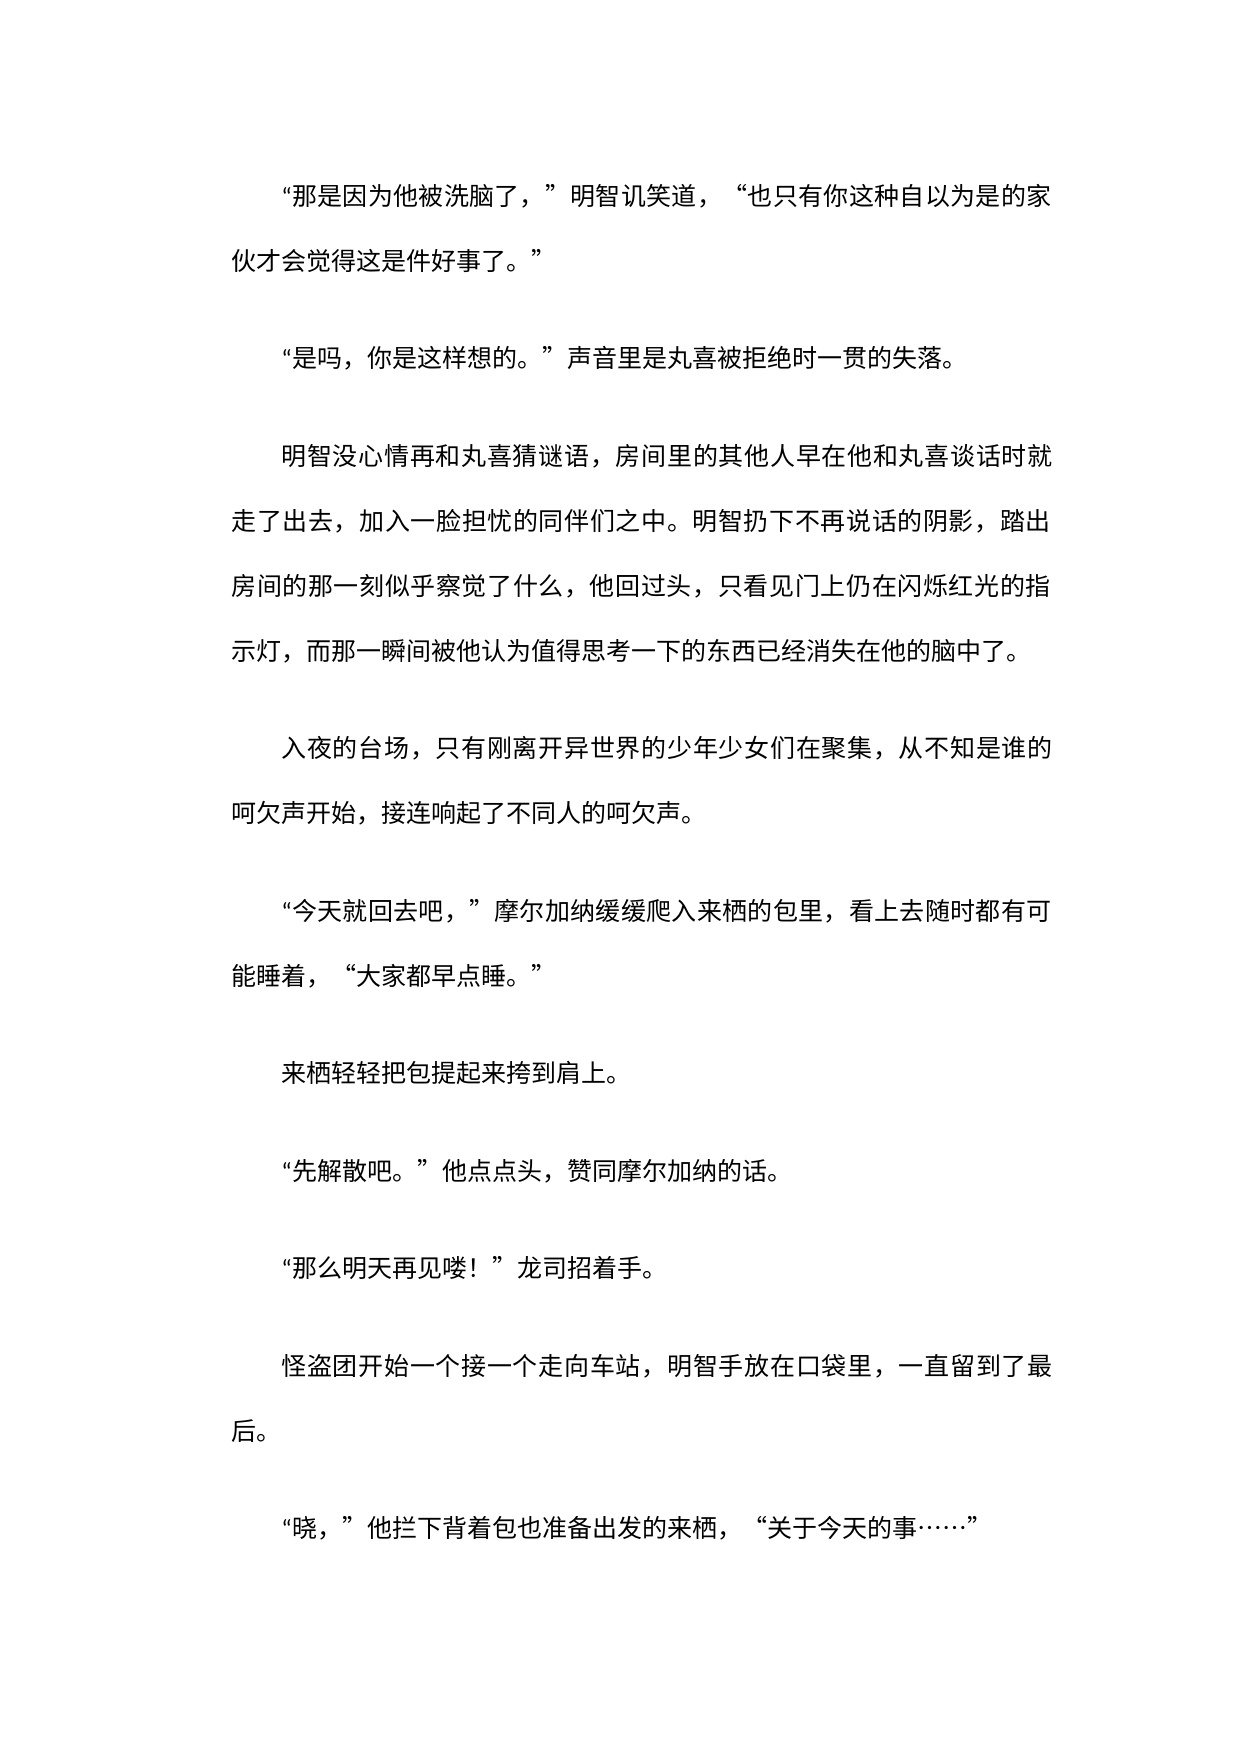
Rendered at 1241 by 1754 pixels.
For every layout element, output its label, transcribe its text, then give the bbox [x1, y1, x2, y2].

text “先解散吧。”他点点头，赞同摩尔加纳的话。 [231, 1137, 1053, 1202]
text “晓，”他拦下背着包也准备出发的来栖，“关于今天的事……” [231, 1494, 1053, 1559]
text 来栖轻轻把包提起来挎到肩上。 [231, 1039, 1053, 1104]
text “那么明天再见喽！”龙司招着手。 [231, 1234, 1053, 1299]
text “今天就回去吧，”摩尔加纳缓缓爬入来栖的包里，看上去随时都有可能睡着，“大家都早点睡。” [231, 877, 1053, 1007]
text 怪盗团开始一个接一个走向车站，明智手放在口袋里，一直留到了最后。 [231, 1332, 1053, 1462]
text “是吗，你是这样想的。”声音里是丸喜被拒绝时一贯的失落。 [231, 324, 1053, 389]
text 入夜的台场，只有刚离开异世界的少年少女们在聚集，从不知是谁的呵欠声开始，接连响起了不同人的呵欠声。 [231, 714, 1053, 844]
text “那是因为他被洗脑了，”明智讥笑道，“也只有你这种自以为是的家伙才会觉得这是件好事了。” [231, 162, 1053, 292]
text 明智没心情再和丸喜猜谜语，房间里的其他人早在他和丸喜谈话时就走了出去，加入一脸担忧的同伴们之中。明智扔下不再说话的阴影，踏出房间的那一刻似乎察觉了什么，他回过头，只看见门上仍在闪烁红光的指示灯，而那一瞬间被他认为值得思考一下的东西已经消失在他的脑中了。 [231, 422, 1053, 682]
